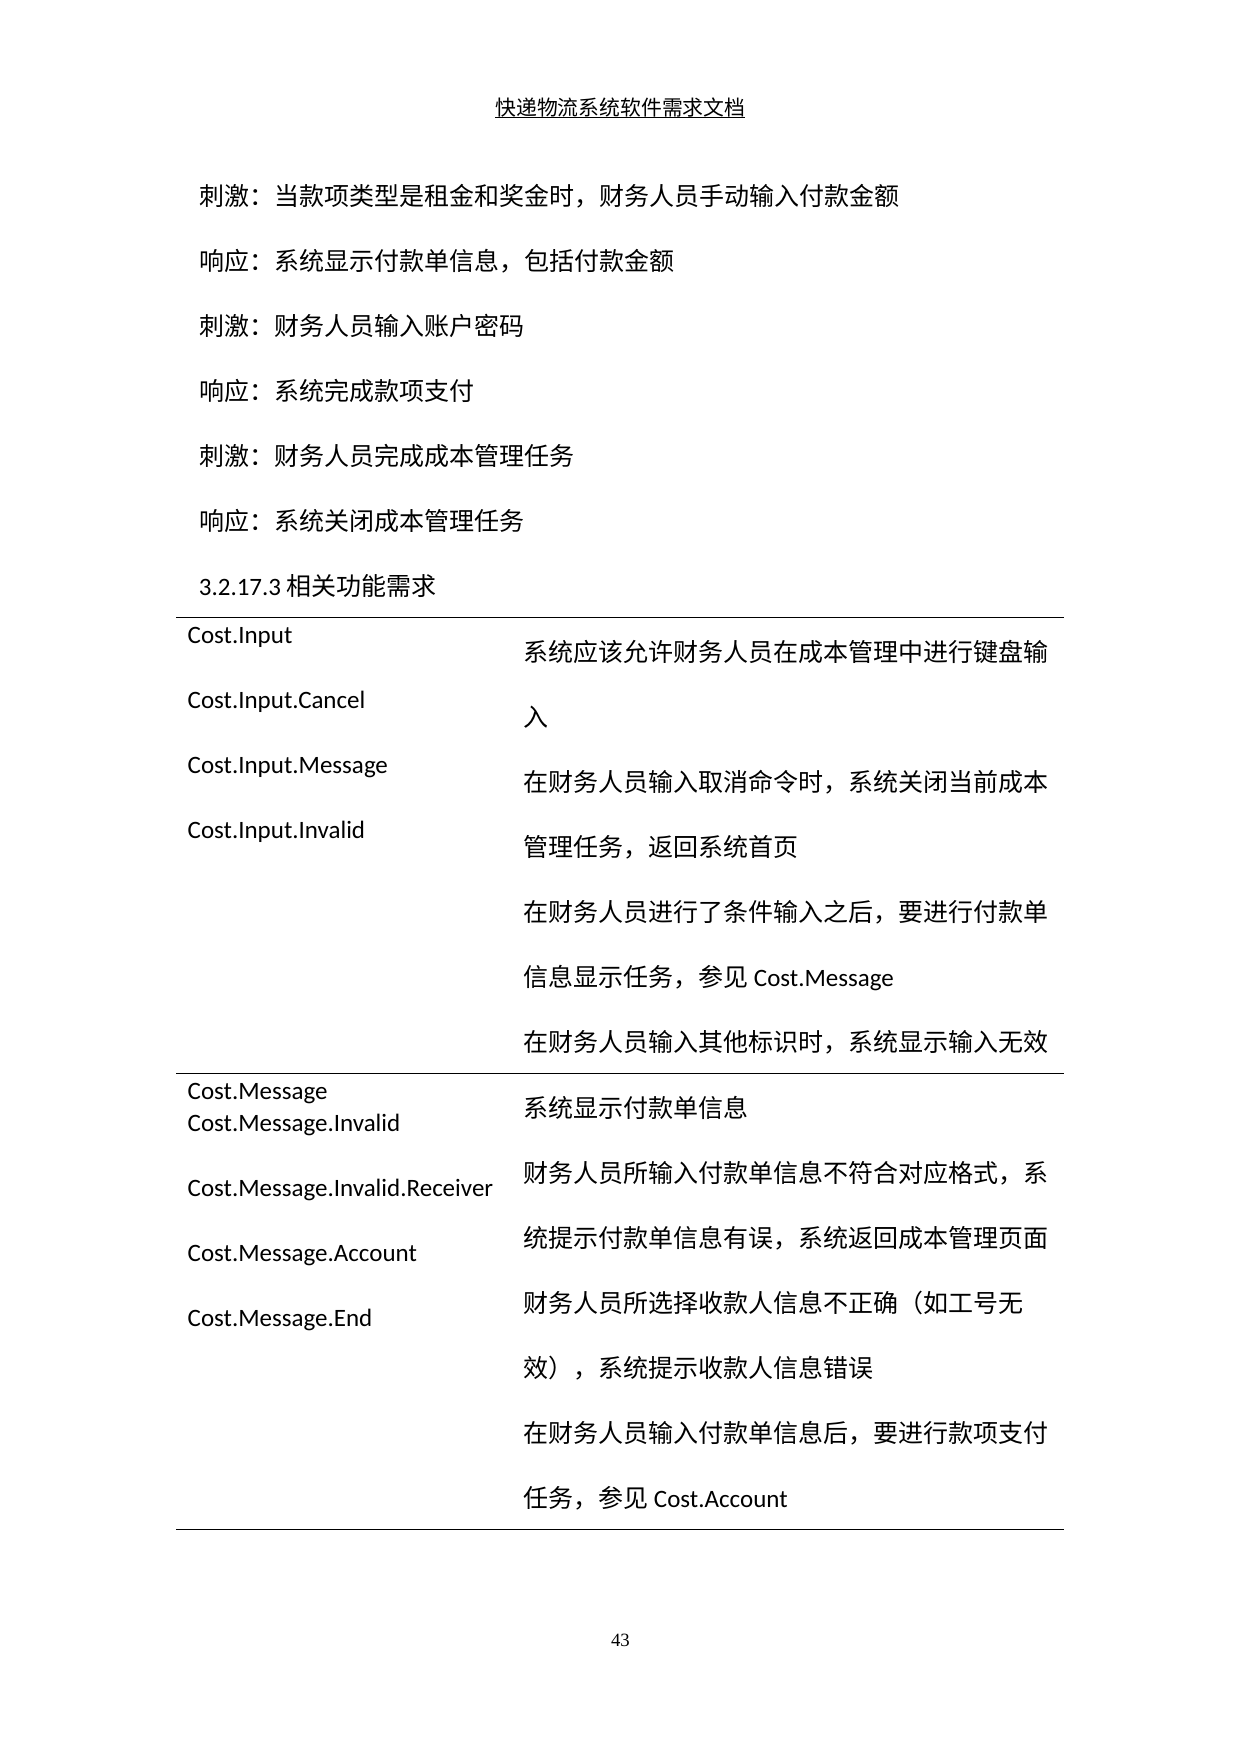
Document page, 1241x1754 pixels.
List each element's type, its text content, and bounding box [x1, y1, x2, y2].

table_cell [513, 1074, 1064, 1529]
text 3.2.17.3相关功能需求 [187, 552, 1053, 617]
text 响应：系统完成款项支付 [187, 357, 1053, 422]
text 刺激：财务人员输入账户密码 [187, 292, 1053, 357]
text 刺激：当款项类型是租金和奖金时，财务人员手动输入付款金额 [187, 162, 1053, 227]
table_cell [176, 1074, 512, 1529]
text 刺激：财务人员完成成本管理任务 [187, 422, 1053, 487]
table_header Cost.Input Cost.Input.Cancel Cost.Input.Message Cost.Input.Invalid [176, 618, 512, 1073]
table_header 系统应该允许财务人员在成本管理中进行键盘输入 在财务人员输入取消命令时，系统关闭当前成本管理任务，返回系统首页 在财务人员进行了条件输入之后，要进行付款单信息显示任务，参见Cost.Message 在财务人员输入其他标识时，系统显示输入无效 [513, 618, 1064, 1073]
text 响应：系统关闭成本管理任务 [187, 487, 1053, 552]
text 响应：系统显示付款单信息，包括付款金额 [187, 227, 1053, 292]
